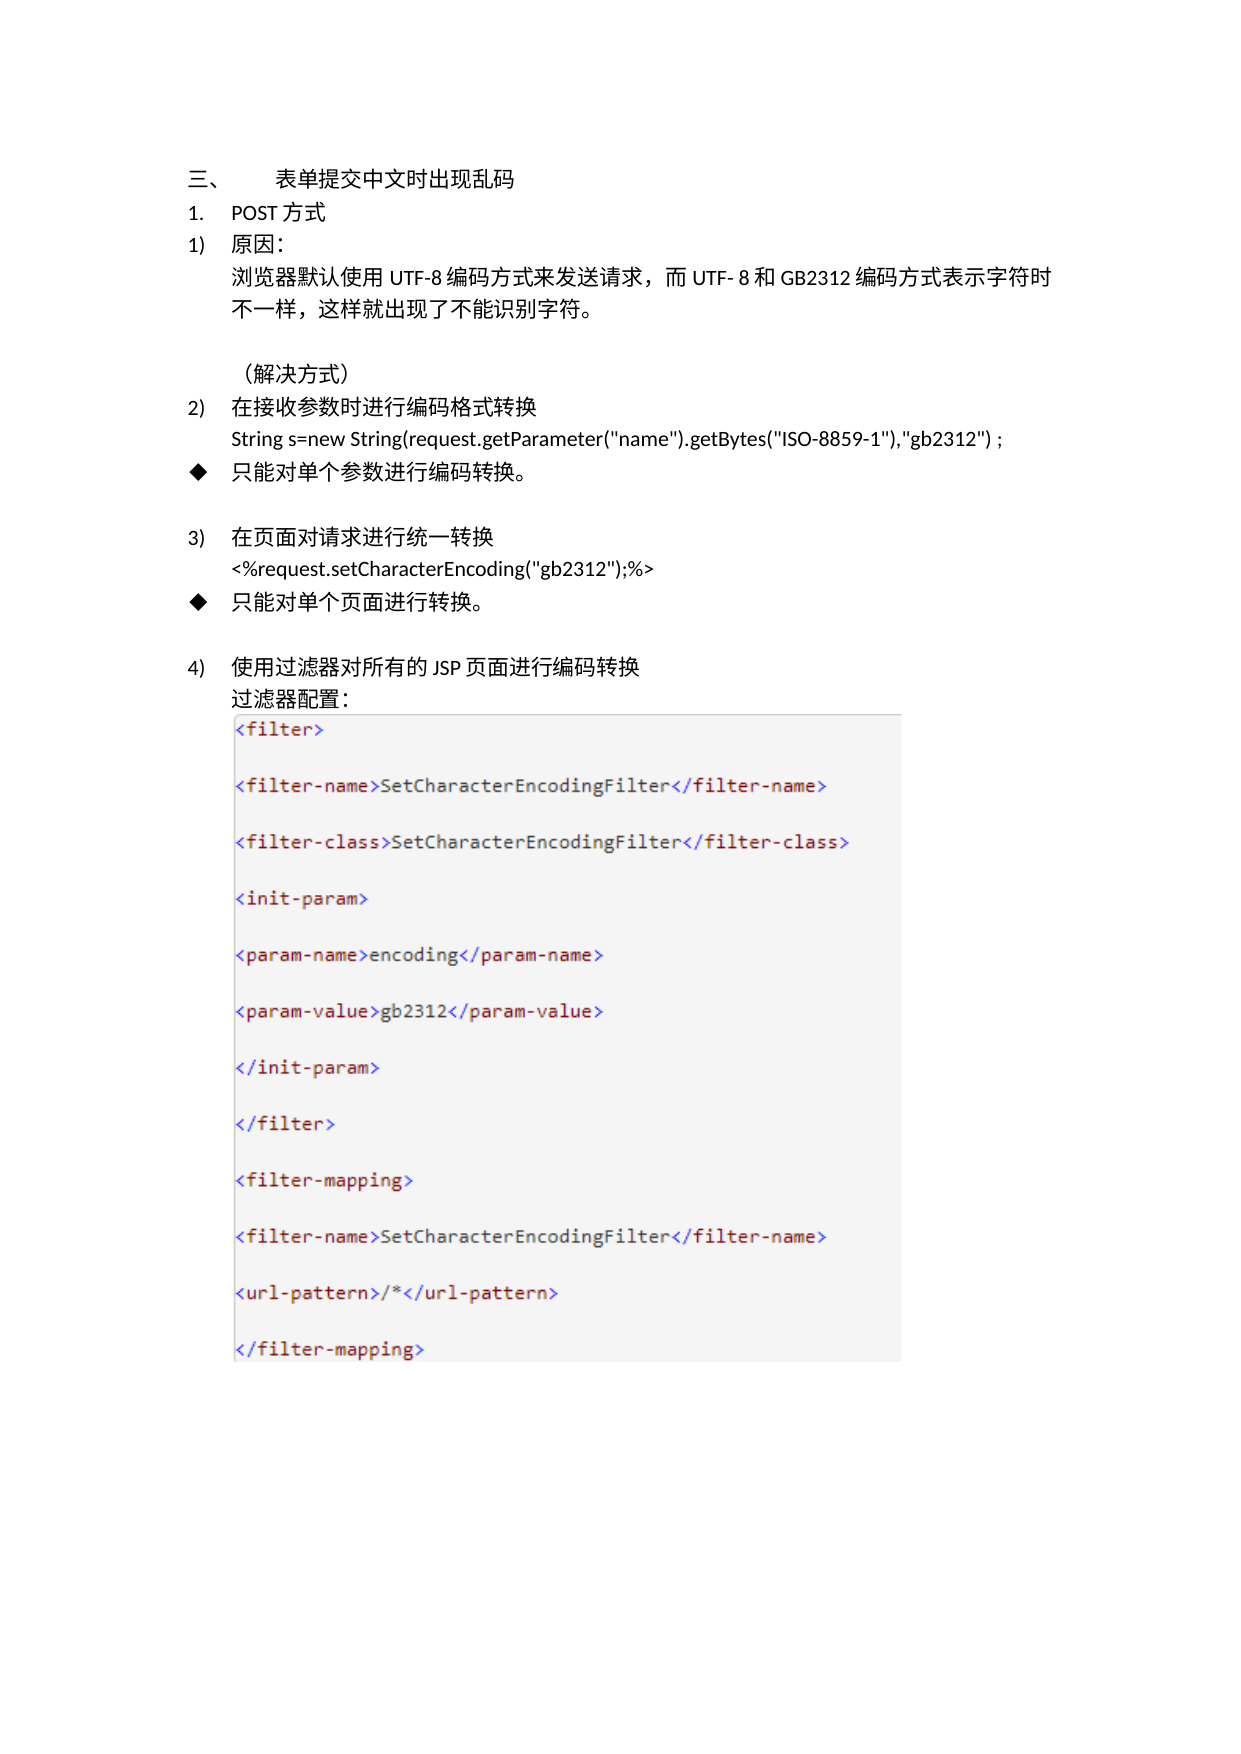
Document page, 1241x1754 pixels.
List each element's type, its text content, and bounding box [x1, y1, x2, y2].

list 在页面对请求进行统一转换 [187, 519, 1053, 552]
list 原因： [187, 227, 1053, 259]
picture [231, 714, 902, 1362]
text 过滤器配置： [187, 682, 1053, 714]
list 表单提交中文时出现乱码 [187, 162, 1053, 194]
list String s=new String(request.getParameter("name").getBytes("ISO-8859-1"),"gb2312") ; [231, 422, 1053, 454]
text <%request.setCharacterEncoding("gb2312");%> [231, 552, 1053, 584]
list 在接收参数时进行编码格式转换 [187, 389, 1053, 422]
list 只能对单个参数进行编码转换。 [187, 454, 1053, 487]
list 使用过滤器对所有的JSP页面进行编码转换 [187, 649, 1053, 682]
list （解决方式） [231, 357, 1053, 389]
list POST方式 [187, 194, 1053, 227]
list 浏览器默认使用UTF-8编码方式来发送请求，而UTF- 8和GB2312编码方式表示字符时不一样，这样就出现了不能识别字符。 [231, 259, 1053, 324]
list 只能对单个页面进行转换。 [187, 584, 1053, 617]
